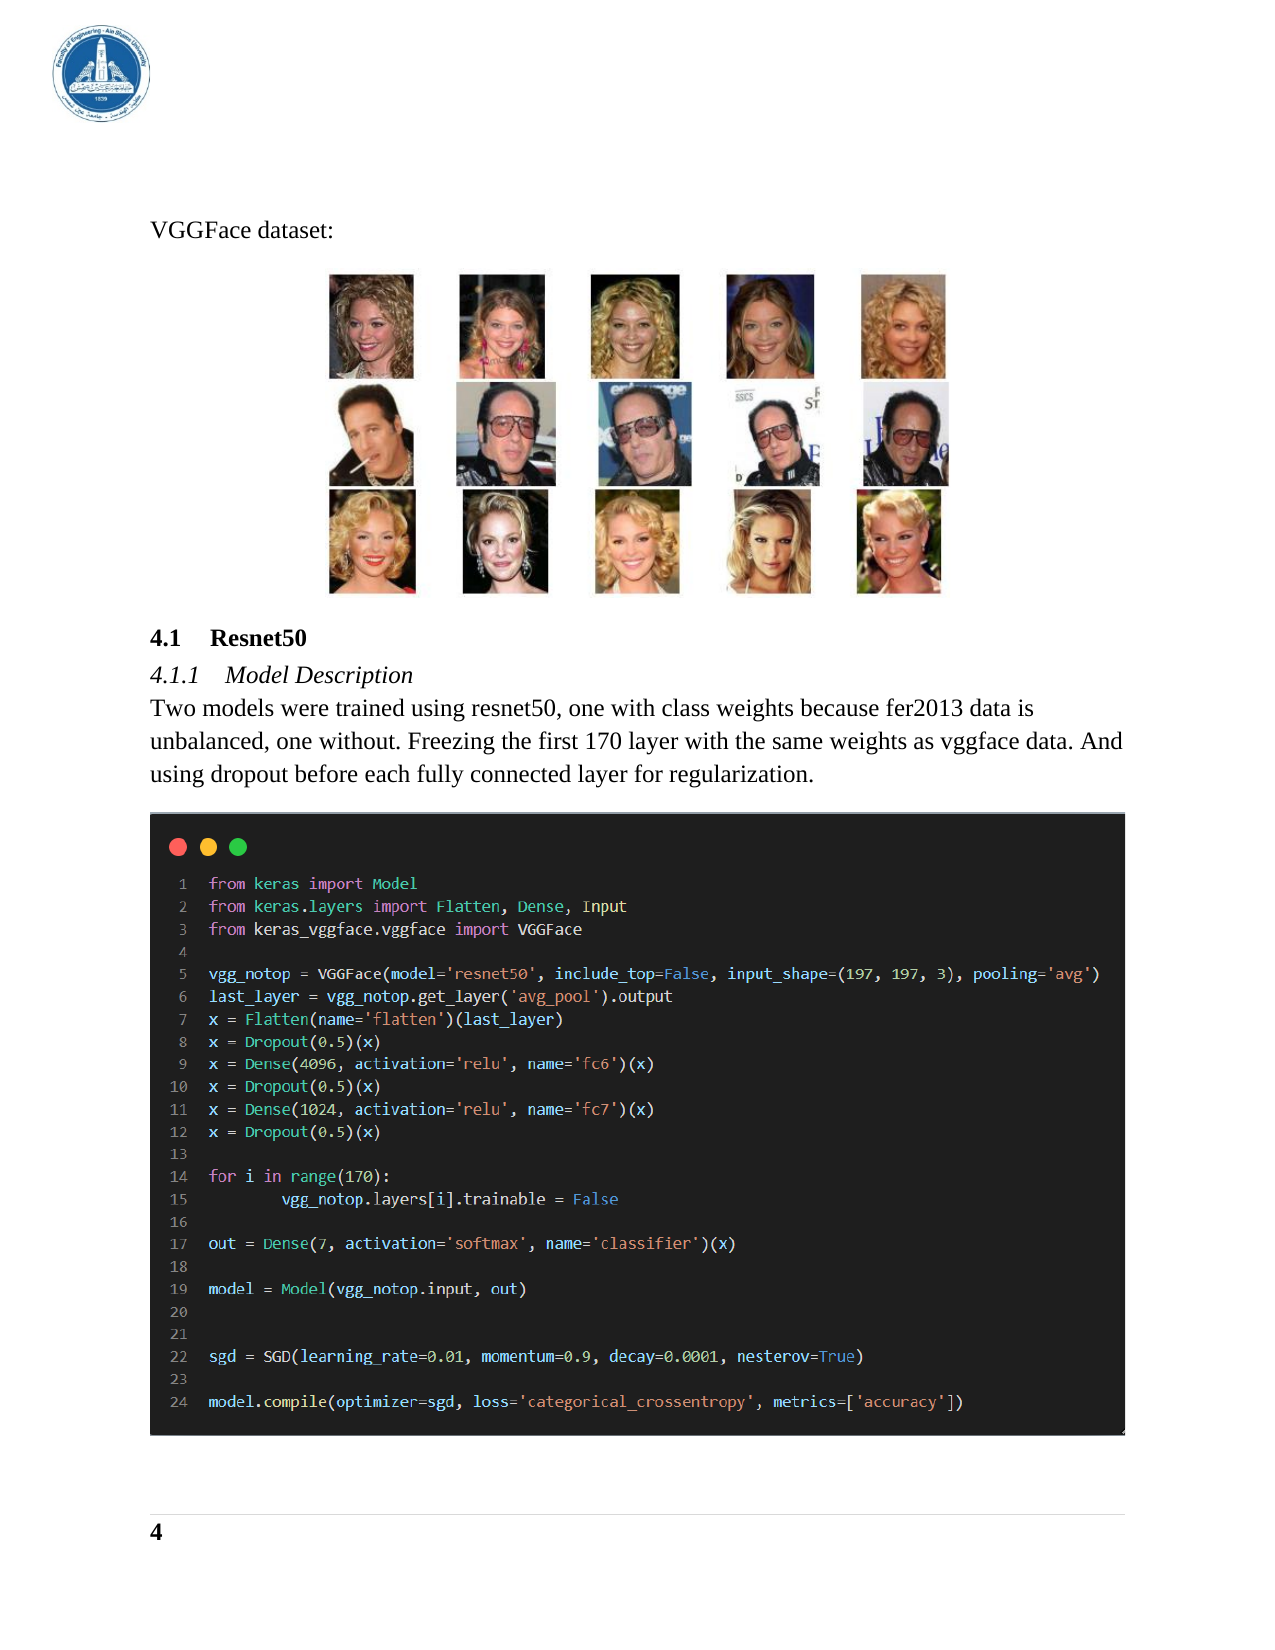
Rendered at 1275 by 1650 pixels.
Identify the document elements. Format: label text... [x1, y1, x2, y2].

text VGGFace dataset: [150, 215, 1125, 244]
subtitle Model Description [150, 660, 1125, 689]
picture [52, 25, 150, 123]
picture [325, 268, 951, 598]
text Two models were trained using resnet50, one with class weights because fer2013 data is unbalanced, one without. Freezing the first 170 layer with the same weights as vggface data. And using dropout before each fully connected layer for regularization. [150, 693, 1125, 788]
picture [150, 812, 1125, 1436]
subtitle Resnet50 [150, 623, 1125, 652]
